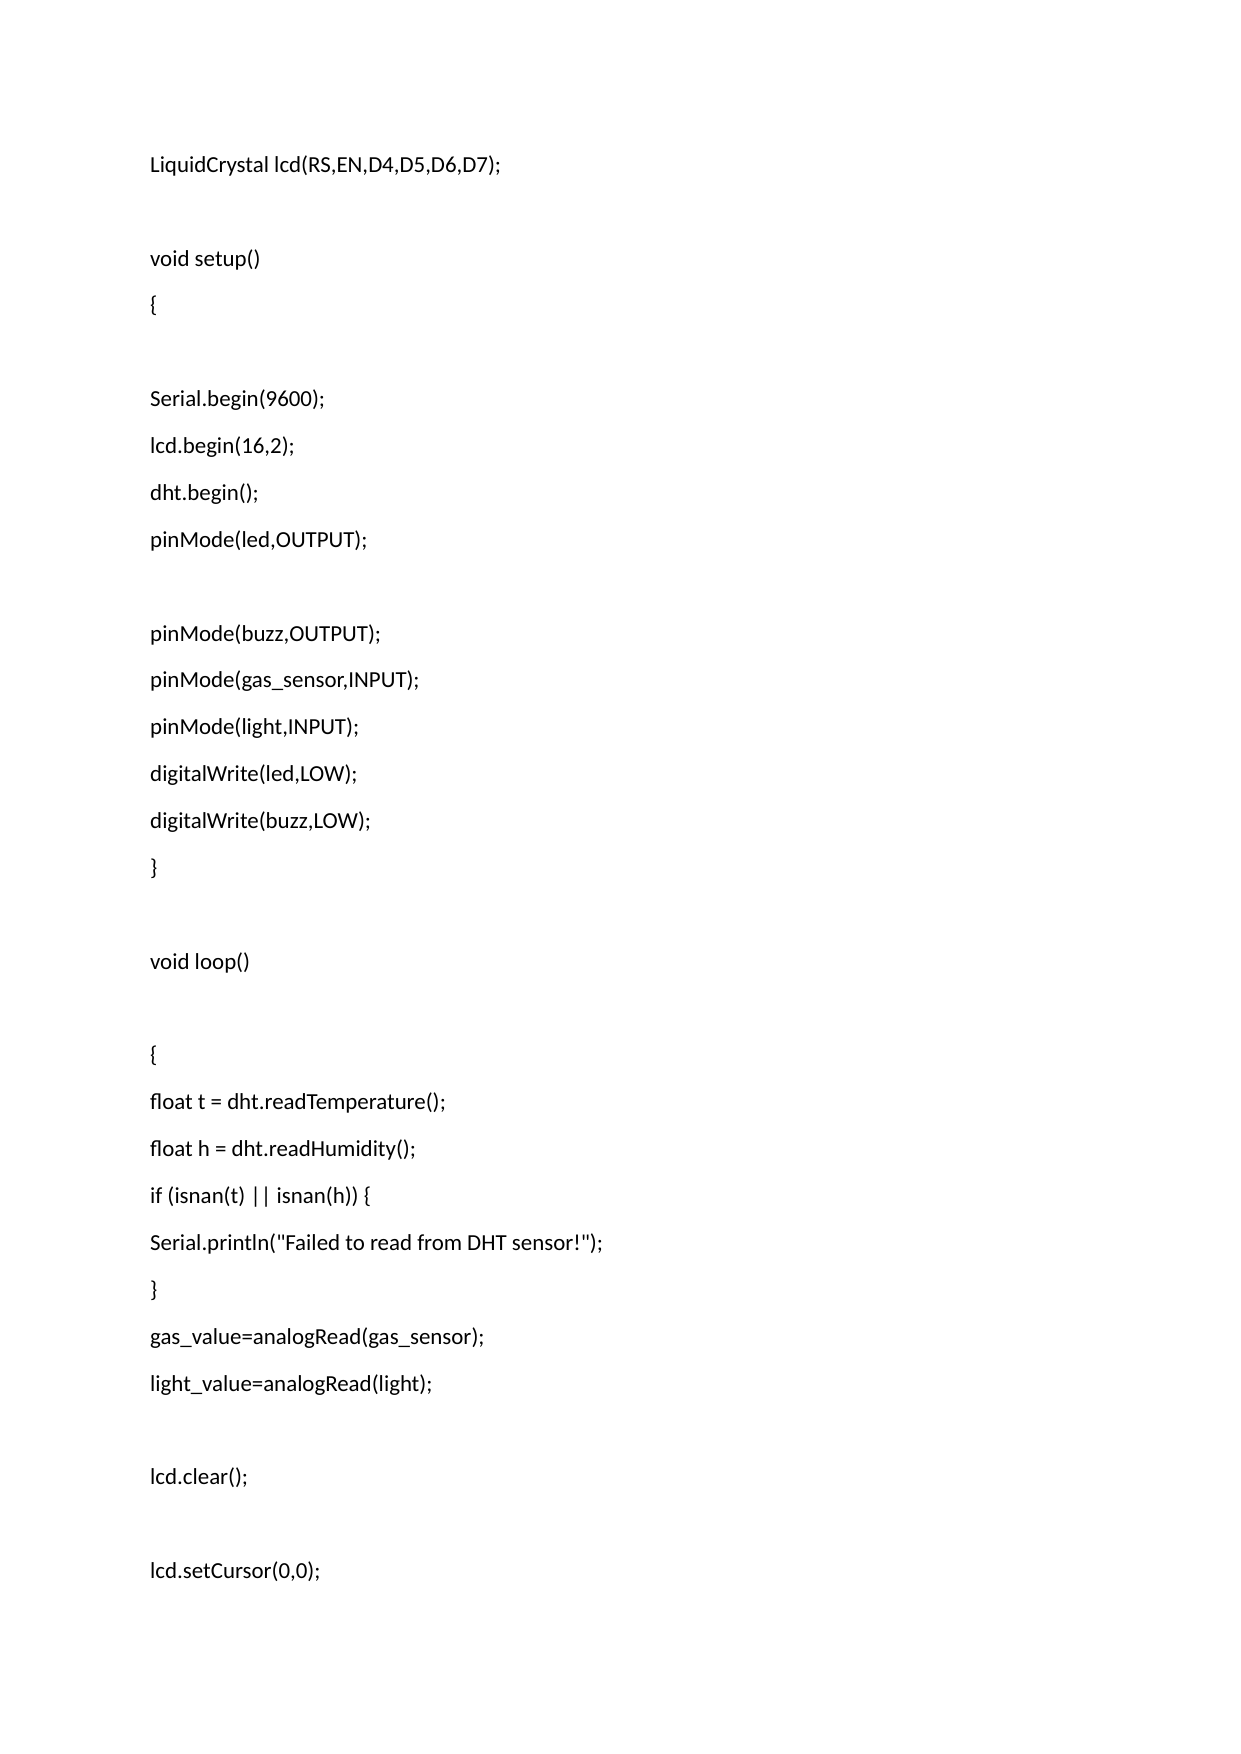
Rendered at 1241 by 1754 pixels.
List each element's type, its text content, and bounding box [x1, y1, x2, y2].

text void setup() [150, 244, 1090, 272]
text float t = dht.readTemperature(); [150, 1087, 1090, 1116]
text lcd.setCursor(0,0); [150, 1556, 1090, 1584]
text float h = dht.readHumidity(); [150, 1134, 1090, 1162]
text { [150, 291, 1090, 319]
text Serial.begin(9600); [150, 384, 1090, 412]
text pinMode(led,OUTPUT); [150, 525, 1090, 553]
text dht.begin(); [150, 478, 1090, 506]
text { [150, 1041, 1090, 1069]
text digitalWrite(led,LOW); [150, 759, 1090, 787]
text gas_value=analogRead(gas_sensor); [150, 1322, 1090, 1350]
text lcd.clear(); [150, 1462, 1090, 1491]
text } [150, 853, 1090, 881]
text LiquidCrystal lcd(RS,EN,D4,D5,D6,D7); [150, 150, 1090, 178]
text digitalWrite(buzz,LOW); [150, 806, 1090, 834]
text pinMode(buzz,OUTPUT); [150, 619, 1090, 647]
text pinMode(gas_sensor,INPUT); [150, 666, 1090, 694]
text light_value=analogRead(light); [150, 1369, 1090, 1397]
text void loop() [150, 947, 1090, 975]
text } [150, 1275, 1090, 1303]
text if (isnan(t) || isnan(h)) { [150, 1181, 1090, 1209]
text Serial.println("Failed to read from DHT sensor!"); [150, 1228, 1090, 1256]
text lcd.begin(16,2); [150, 431, 1090, 459]
text pinMode(light,INPUT); [150, 712, 1090, 741]
